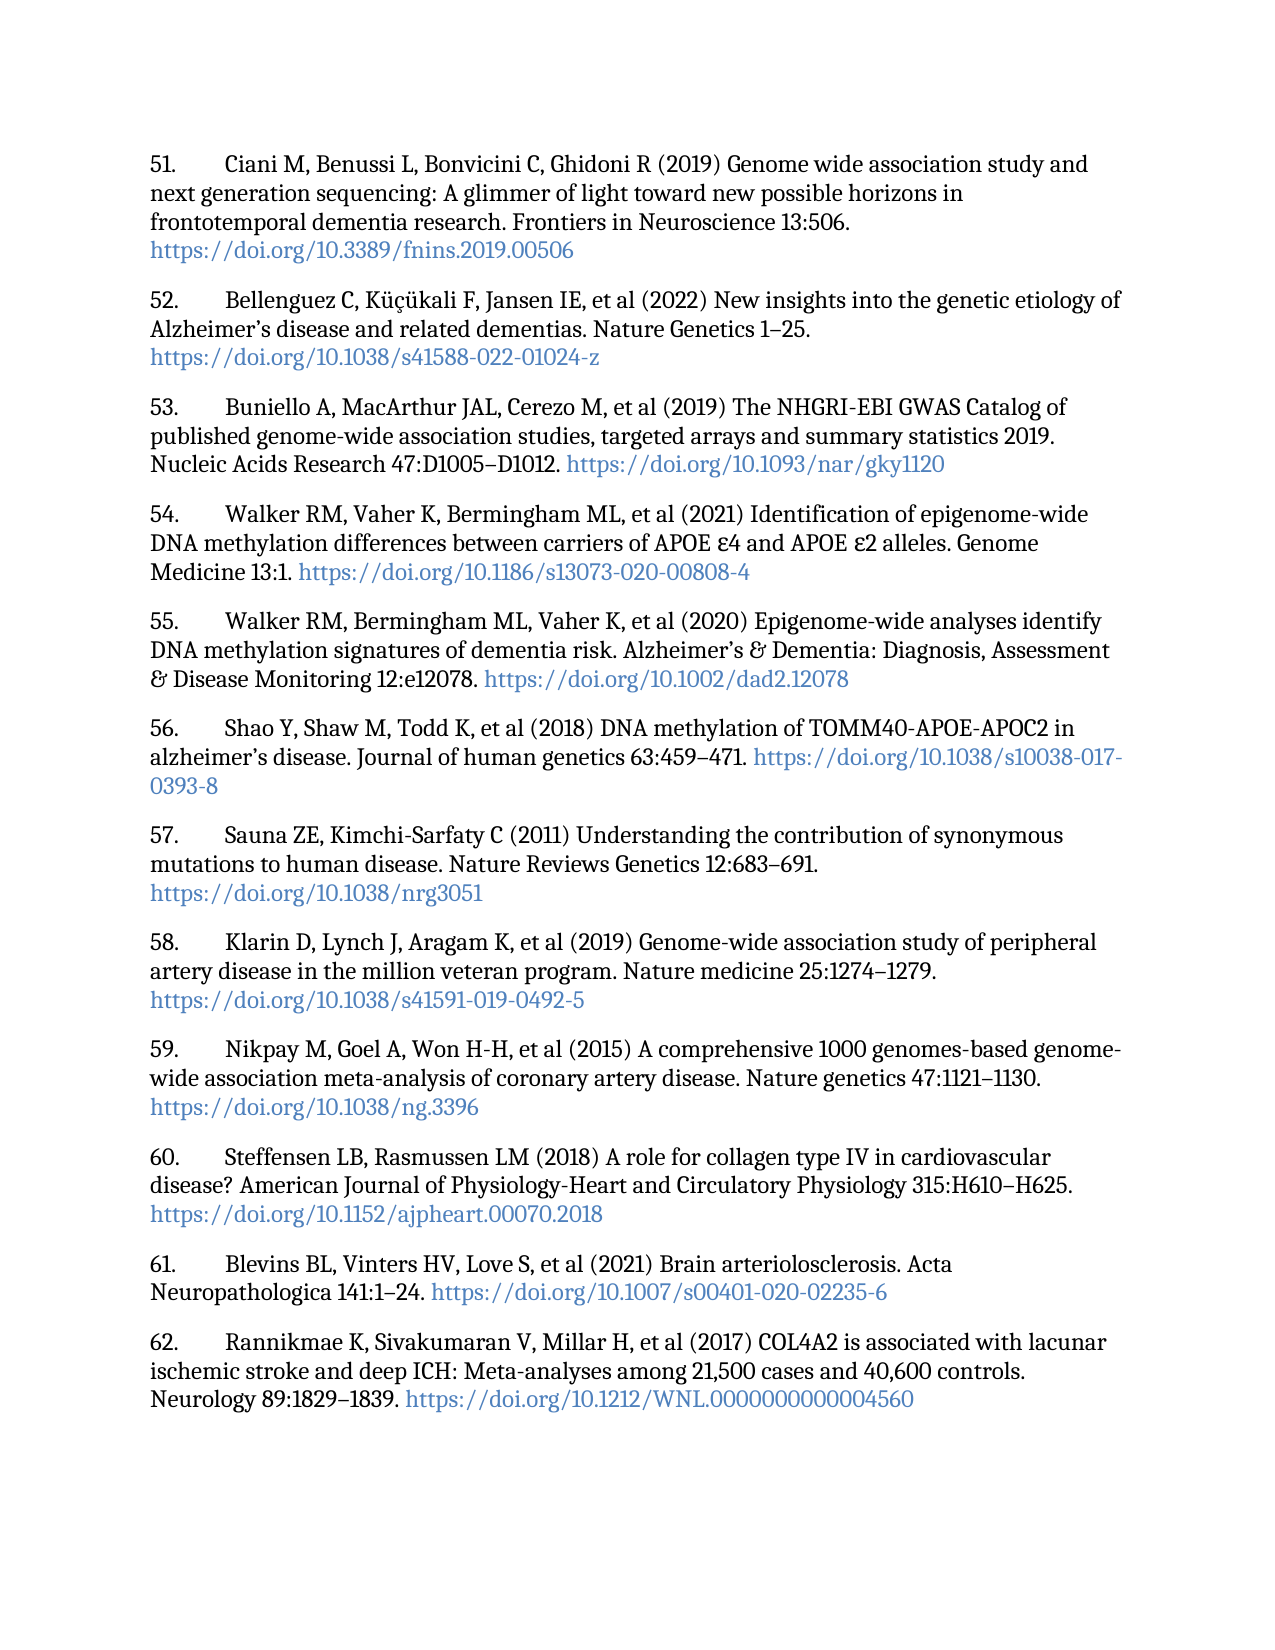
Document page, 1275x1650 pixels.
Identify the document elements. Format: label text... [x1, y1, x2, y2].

text 55. Walker RM, Bermingham ML, Vaher K, et al (2020) Epigenome-wide analyses identify DNA methylation signatures of dementia risk. Alzheimer’s & Dementia: Diagnosis, Assessment & Disease Monitoring 12:e12078. https://doi.org/10.1002/dad2.12078 [150, 607, 1125, 693]
text 54. Walker RM, Vaher K, Bermingham ML, et al (2021) Identification of epigenome-wide DNA methylation differences between carriers of APOE ε4 and APOE ε2 alleles. Genome Medicine 13:1. https://doi.org/10.1186/s13073-020-00808-4 [150, 500, 1125, 586]
text 60. Steffensen LB, Rasmussen LM (2018) A role for collagen type IV in cardiovascular disease? American Journal of Physiology-Heart and Circulatory Physiology 315:H610–H625. https://doi.org/10.1152/ajpheart.00070.2018 [150, 1142, 1125, 1229]
text 56. Shao Y, Shaw M, Todd K, et al (2018) DNA methylation of TOMM40-APOE-APOC2 in alzheimer’s disease. Journal of human genetics 63:459–471. https://doi.org/10.1038/s10038-017-0393-8 [150, 714, 1125, 800]
text 58. Klarin D, Lynch J, Aragam K, et al (2019) Genome-wide association study of peripheral artery disease in the million veteran program. Nature medicine 25:1274–1279. https://doi.org/10.1038/s41591-019-0492-5 [150, 928, 1125, 1014]
text 53. Buniello A, MacArthur JAL, Cerezo M, et al (2019) The NHGRI-EBI GWAS Catalog of published genome-wide association studies, targeted arrays and summary statistics 2019. Nucleic Acids Research 47:D1005–D1012. https://doi.org/10.1093/nar/gky1120 [150, 393, 1125, 479]
text 51. Ciani M, Benussi L, Bonvicini C, Ghidoni R (2019) Genome wide association study and next generation sequencing: A glimmer of light toward new possible horizons in frontotemporal dementia research. Frontiers in Neuroscience 13:506. https://doi.org/10.3389/fnins.2019.00506 [150, 150, 1125, 265]
text 57. Sauna ZE, Kimchi-Sarfaty C (2011) Understanding the contribution of synonymous mutations to human disease. Nature Reviews Genetics 12:683–691. https://doi.org/10.1038/nrg3051 [150, 821, 1125, 907]
text 59. Nikpay M, Goel A, Won H-H, et al (2015) A comprehensive 1000 genomes-based genome-wide association meta-analysis of coronary artery disease. Nature genetics 47:1121–1130. https://doi.org/10.1038/ng.3396 [150, 1035, 1125, 1122]
text 52. Bellenguez C, Küçükali F, Jansen IE, et al (2022) New insights into the genetic etiology of Alzheimer’s disease and related dementias. Nature Genetics 1–25. https://doi.org/10.1038/s41588-022-01024-z [150, 286, 1125, 372]
text 61. Blevins BL, Vinters HV, Love S, et al (2021) Brain arteriolosclerosis. Acta Neuropathologica 141:1–24. https://doi.org/10.1007/s00401-020-02235-6 [150, 1249, 1125, 1307]
text 62. Rannikmae K, Sivakumaran V, Millar H, et al (2017) COL4A2 is associated with lacunar ischemic stroke and deep ICH: Meta-analyses among 21,500 cases and 40,600 controls. Neurology 89:1829–1839. https://doi.org/10.1212/WNL.0000000000004560 [150, 1328, 1125, 1414]
